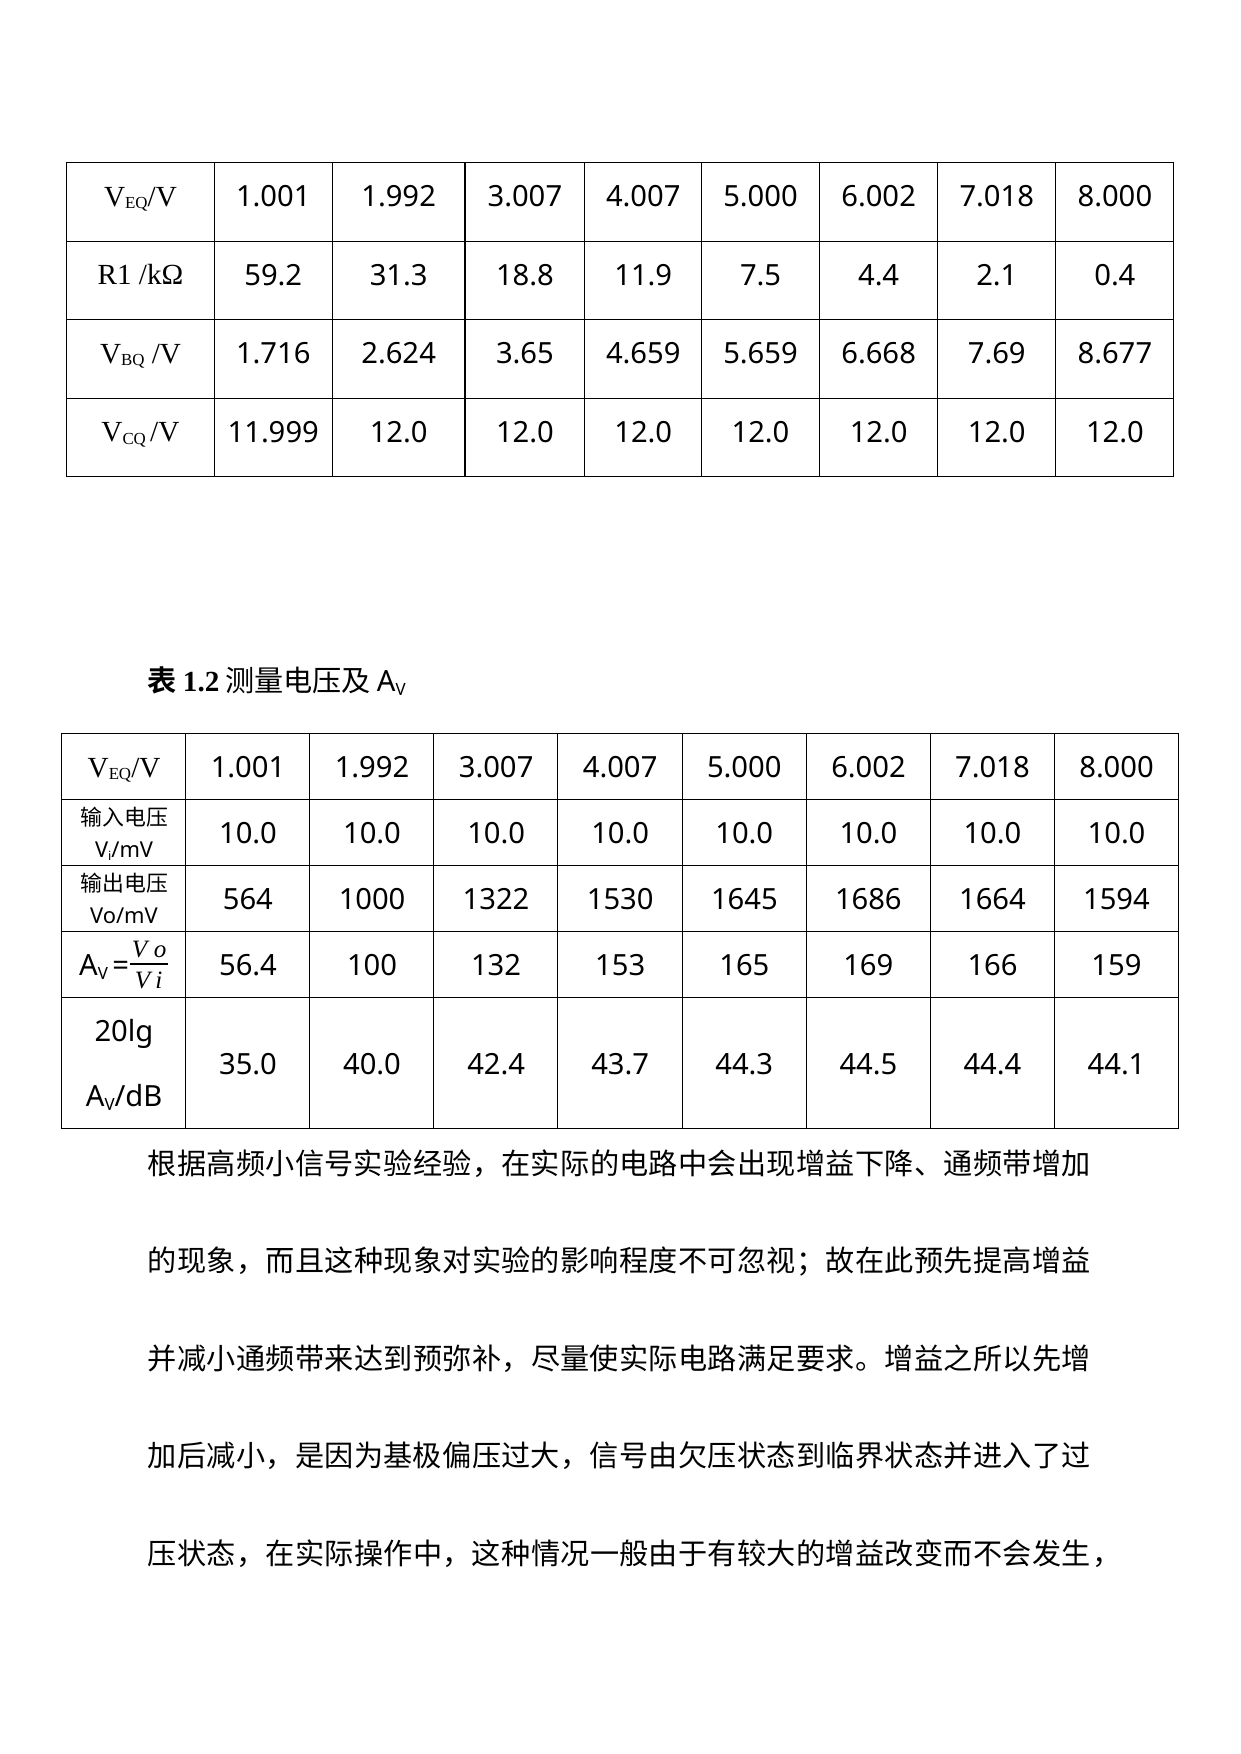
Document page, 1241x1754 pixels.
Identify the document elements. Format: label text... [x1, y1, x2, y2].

table_cell 18.8 [466, 242, 584, 319]
table_header 6.002 [820, 163, 937, 241]
table_cell 1530 [558, 866, 682, 931]
table_cell 10.0 [310, 800, 433, 865]
table_cell 输入电压Vi/mV [62, 800, 185, 865]
table_header 6.002 [807, 734, 930, 799]
table_header 8.000 [1055, 734, 1178, 799]
table_cell 12.0 [1056, 399, 1173, 476]
table_cell 10.0 [558, 800, 682, 865]
table_cell 7.5 [702, 242, 819, 319]
table_cell 35.0 [186, 998, 309, 1128]
table_cell 44.4 [931, 998, 1054, 1128]
table_cell 44.1 [1055, 998, 1178, 1128]
table_cell 165 [683, 932, 806, 997]
table_header 5.000 [683, 734, 806, 799]
table_cell 10.0 [683, 800, 806, 865]
table_cell 56.4 [186, 932, 309, 997]
table_cell 输出电压Vo/mV [62, 866, 185, 931]
table_cell 6.668 [820, 320, 937, 398]
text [148, 1129, 1092, 1584]
table_header VEQ/V [67, 163, 214, 241]
table_cell 5.659 [702, 320, 819, 398]
table_header 7.018 [931, 734, 1054, 799]
table_cell 7.69 [938, 320, 1055, 398]
table_cell 10.0 [434, 800, 557, 865]
table_cell 166 [931, 932, 1054, 997]
table_cell 2.624 [333, 320, 464, 398]
table_cell 42.4 [434, 998, 557, 1128]
table_cell 59.2 [215, 242, 332, 319]
table_header 5.000 [702, 163, 819, 241]
table_cell 11.9 [585, 242, 701, 319]
table_cell 10.0 [931, 800, 1054, 865]
table_cell 44.5 [807, 998, 930, 1128]
table_cell 564 [186, 866, 309, 931]
table_cell 1686 [807, 866, 930, 931]
table_cell 12.0 [466, 399, 584, 476]
table_cell 10.0 [186, 800, 309, 865]
table_cell 132 [434, 932, 557, 997]
table_cell 43.7 [558, 998, 682, 1128]
table_cell VBQ /V [67, 320, 214, 398]
table_header 1.992 [310, 734, 433, 799]
table_cell 2.1 [938, 242, 1055, 319]
table_cell 159 [1055, 932, 1178, 997]
table_header 3.007 [466, 163, 584, 241]
table_header 4.007 [585, 163, 701, 241]
table_cell 153 [558, 932, 682, 997]
table_cell 12.0 [702, 399, 819, 476]
table_header 7.018 [938, 163, 1055, 241]
table_cell 12.0 [938, 399, 1055, 476]
table_cell 20lgAV/dB [62, 998, 185, 1128]
table_cell 1322 [434, 866, 557, 931]
table_cell 4.4 [820, 242, 937, 319]
table_cell VCQ /V [67, 399, 214, 476]
table_cell 1.716 [215, 320, 332, 398]
table_cell R1 /kΩ [67, 242, 214, 319]
table_cell 10.0 [807, 800, 930, 865]
table_cell 12.0 [585, 399, 701, 476]
table_cell 1664 [931, 866, 1054, 931]
table_cell 8.677 [1056, 320, 1173, 398]
table_header 3.007 [434, 734, 557, 799]
table_cell 40.0 [310, 998, 433, 1128]
table_cell 1645 [683, 866, 806, 931]
table_cell 4.659 [585, 320, 701, 398]
table_cell 100 [310, 932, 433, 997]
table_cell 12.0 [820, 399, 937, 476]
table_cell 12.0 [333, 399, 464, 476]
table_header 1.992 [333, 163, 464, 241]
table_cell 11.999 [215, 399, 332, 476]
table_cell 10.0 [1055, 800, 1178, 865]
table_header 1.001 [215, 163, 332, 241]
table_cell 1594 [1055, 866, 1178, 931]
table_cell 44.3 [683, 998, 806, 1128]
table_cell 169 [807, 932, 930, 997]
table_cell 3.65 [466, 320, 584, 398]
table_header 4.007 [558, 734, 682, 799]
table_cell 0.4 [1056, 242, 1173, 319]
table_header 1.001 [186, 734, 309, 799]
table_header 8.000 [1056, 163, 1173, 241]
table_cell AV = [62, 932, 185, 997]
table_cell 1000 [310, 866, 433, 931]
table_header VEQ/V [62, 734, 185, 799]
table_cell 31.3 [333, 242, 464, 319]
text 表1.2测量电压及AV [148, 647, 1092, 712]
